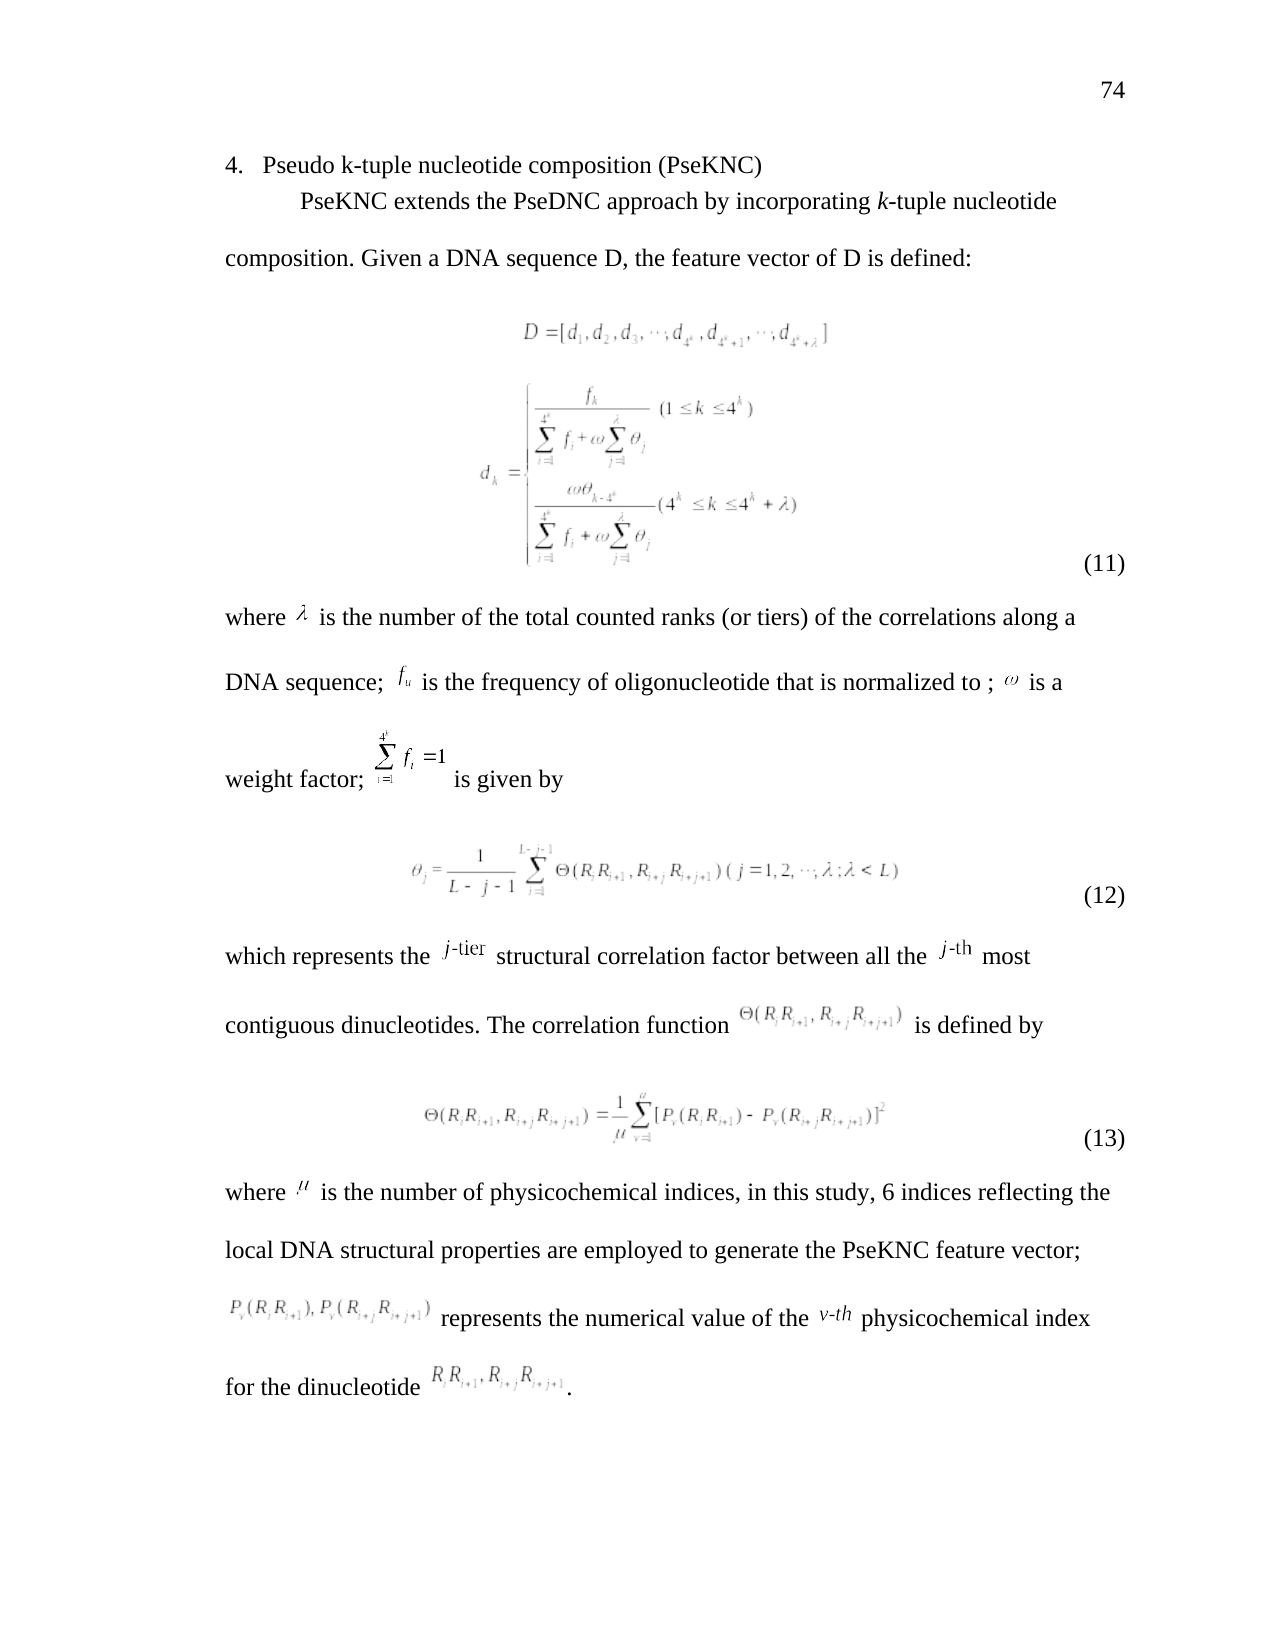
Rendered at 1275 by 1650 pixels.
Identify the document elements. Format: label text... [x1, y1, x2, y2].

text which represents the structural correlation factor between all the most contiguous dinucleotides. The correlation function is defined by [225, 933, 1125, 1038]
text PseKNC extends the PseDNC approach by incorporating k-tuple nucleotide composition. Given a DNA sequence D, the feature vector of D is defined: [225, 186, 1125, 272]
text (11) [225, 377, 1125, 577]
list Pseudo k-tuple nucleotide composition (PseKNC) [225, 150, 1125, 179]
text (13) [225, 1084, 1125, 1152]
text (12) [225, 838, 1125, 909]
text where is the number of the total counted ranks (or tiers) of the correlations along a DNA sequence; is the frequency of oligonucleotide that is normalized to ; is a weight factor; is given by [225, 600, 1125, 793]
text where is the number of physicochemical indices, in this study, 6 indices reflecting the local DNA structural properties are employed to generate the PseKNC feature vector; represents the numerical value of the physicochemical index for the dinucleotide . [225, 1176, 1125, 1401]
